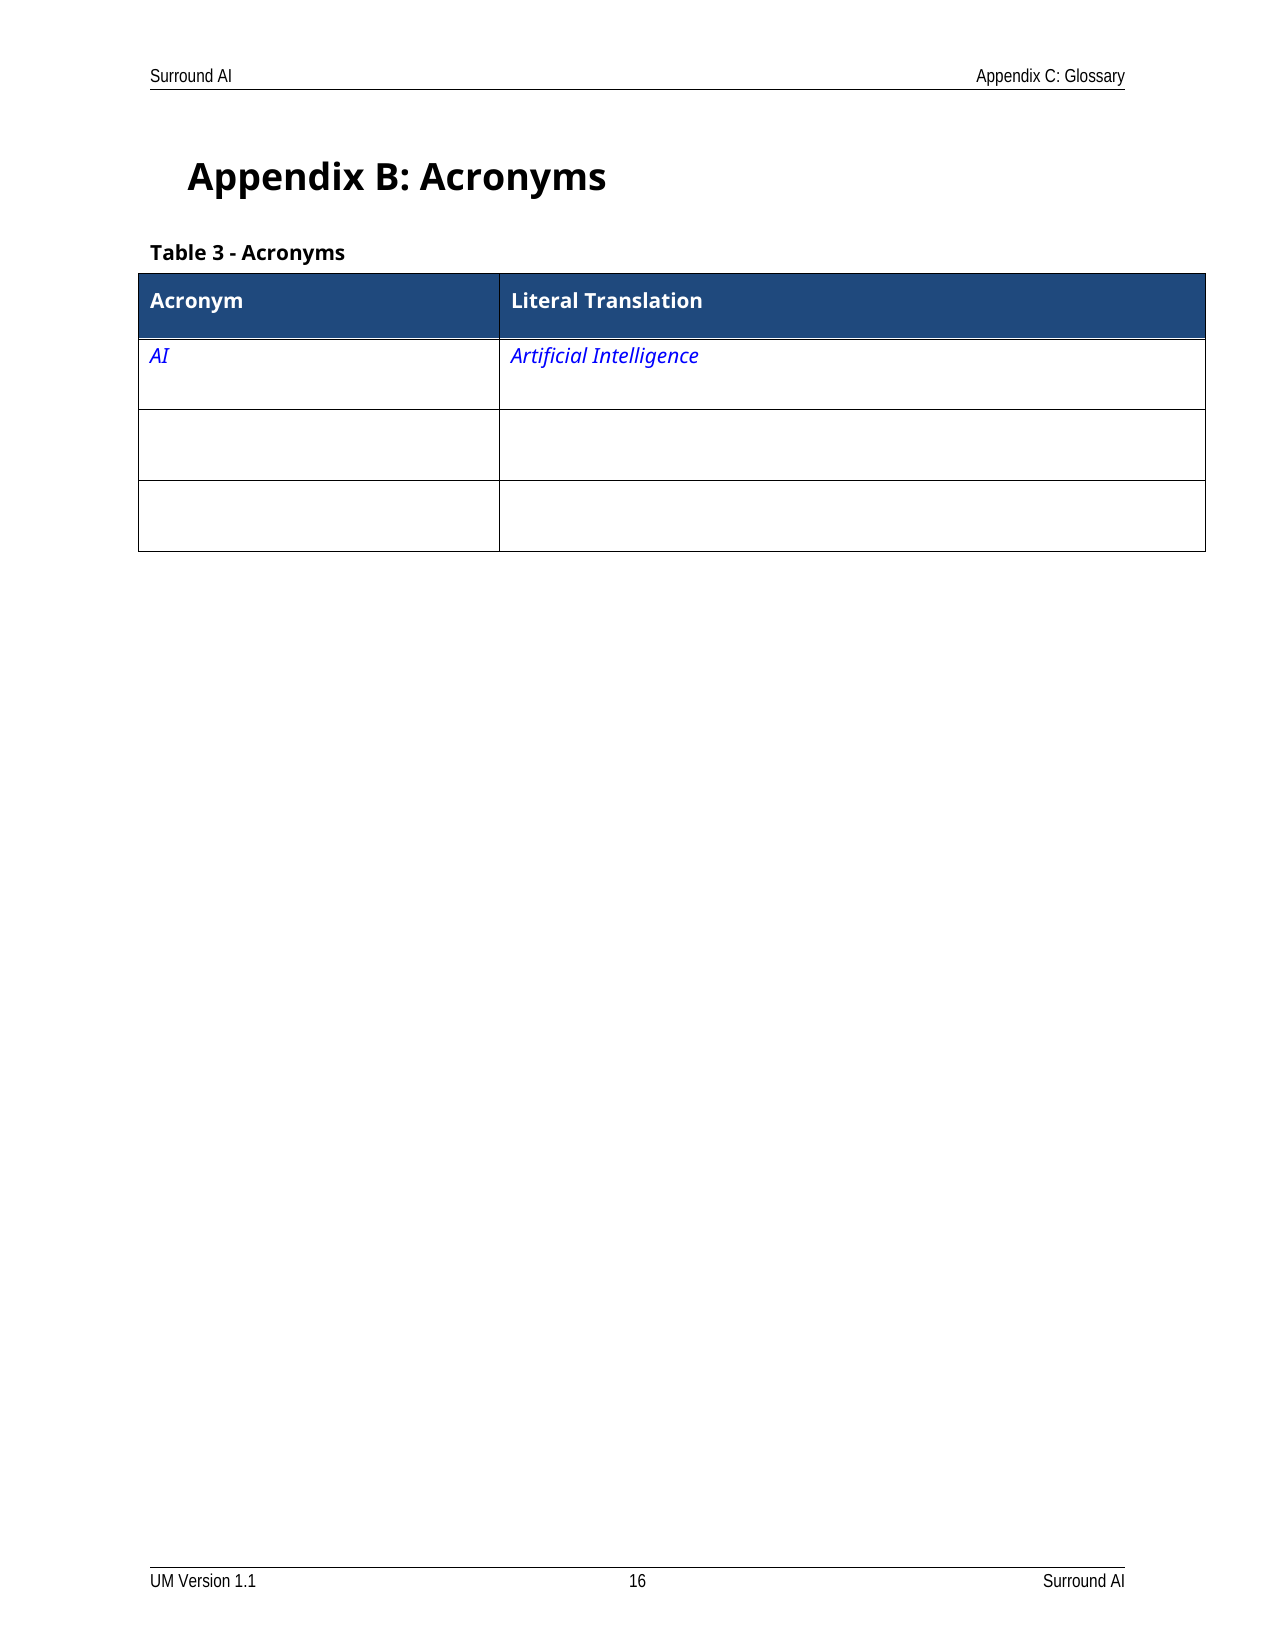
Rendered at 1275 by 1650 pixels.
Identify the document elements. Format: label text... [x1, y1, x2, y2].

table_cell [139, 410, 499, 480]
subtitle Appendix B: Acronyms [187, 150, 1125, 201]
table_header Literal Translation [500, 274, 1205, 338]
table_header Acronym [139, 274, 499, 338]
table_cell [139, 481, 499, 551]
table_cell [500, 481, 1205, 551]
text Table 3 - Acronyms [150, 238, 1125, 267]
table_cell Artificial Intelligence [500, 340, 1205, 409]
table_cell AI [139, 340, 499, 409]
table_cell [500, 410, 1205, 480]
